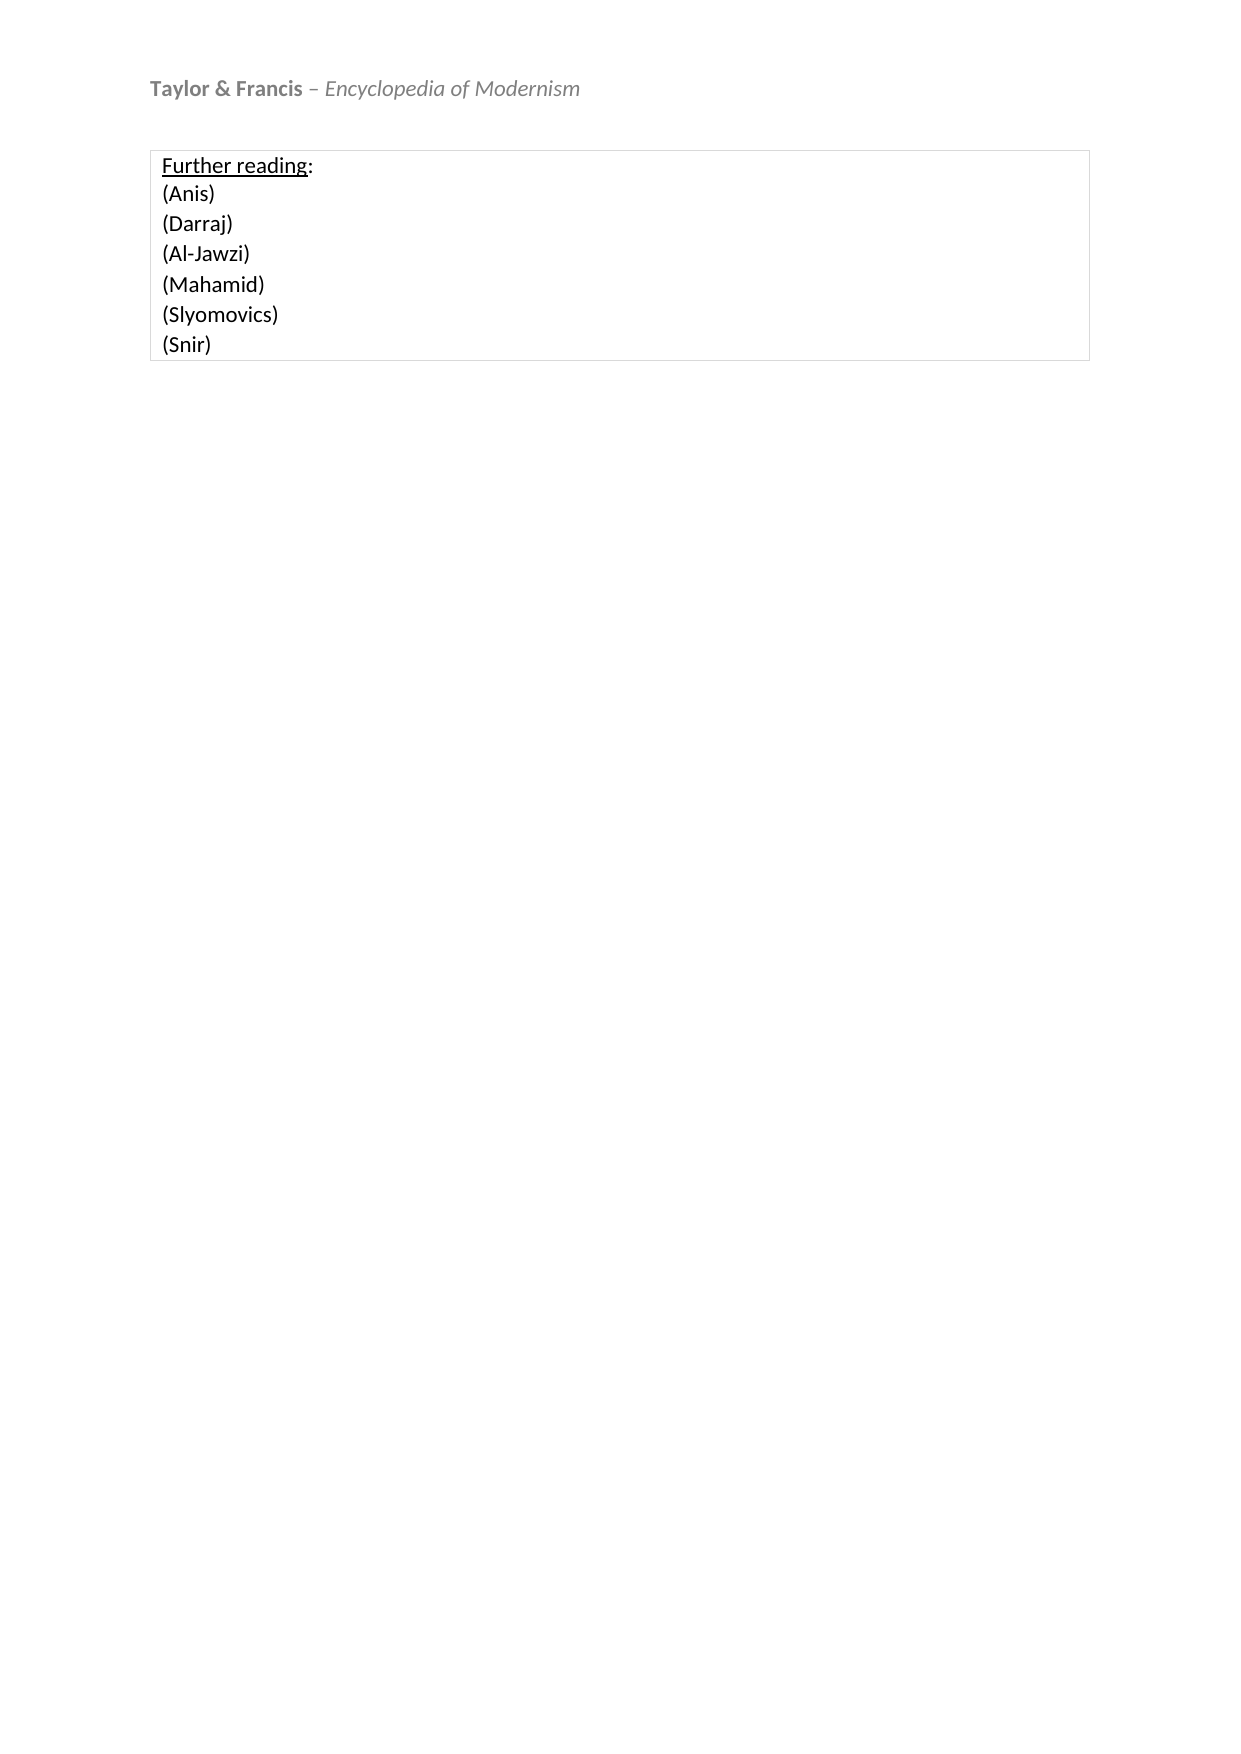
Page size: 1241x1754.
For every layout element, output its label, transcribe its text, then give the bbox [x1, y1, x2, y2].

table_cell Further reading: [151, 151, 1089, 360]
